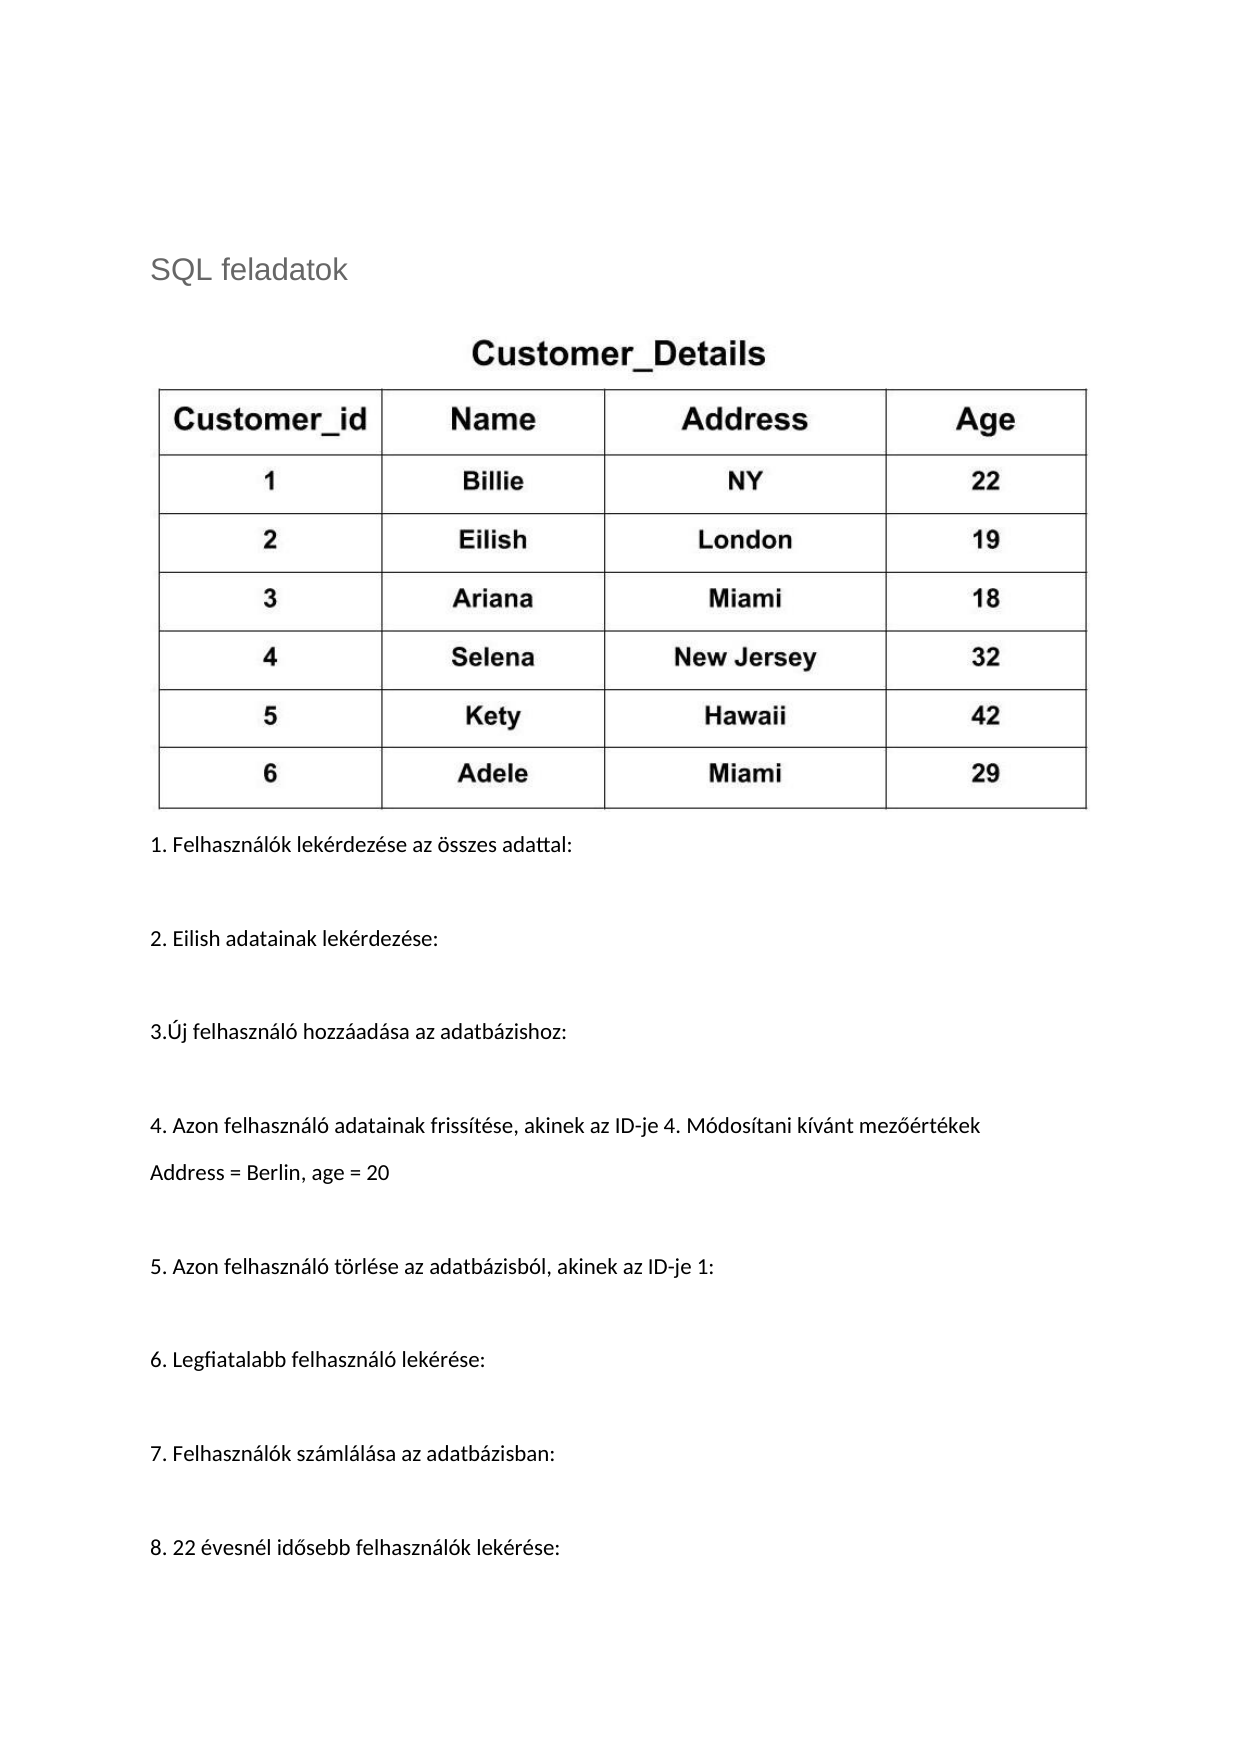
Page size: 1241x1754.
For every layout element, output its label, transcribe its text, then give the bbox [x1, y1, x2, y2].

text 6. Legfiatalabb felhasználó lekérése: [150, 1346, 1090, 1373]
subtitle SQL feladatok [150, 251, 1090, 286]
picture [150, 336, 1091, 812]
text 7. Felhasználók számlálása az adatbázisban: [150, 1439, 1090, 1467]
text Address = Berlin, age = 20 [150, 1158, 1090, 1186]
text 8. 22 évesnél idősebb felhasználók lekérése: [150, 1533, 1090, 1561]
text 5. Azon felhasználó törlése az adatbázisból, akinek az ID-je 1: [150, 1252, 1090, 1280]
text 2. Eilish adatainak lekérdezése: [150, 924, 1090, 952]
text 3.Új felhasználó hozzáadása az adatbázishoz: [150, 1017, 1090, 1045]
text 1. Felhasználók lekérdezése az összes adattal: [150, 830, 1090, 858]
text 4. Azon felhasználó adatainak frissítése, akinek az ID-je 4. Módosítani kívánt mezőértékek [150, 1111, 1090, 1139]
